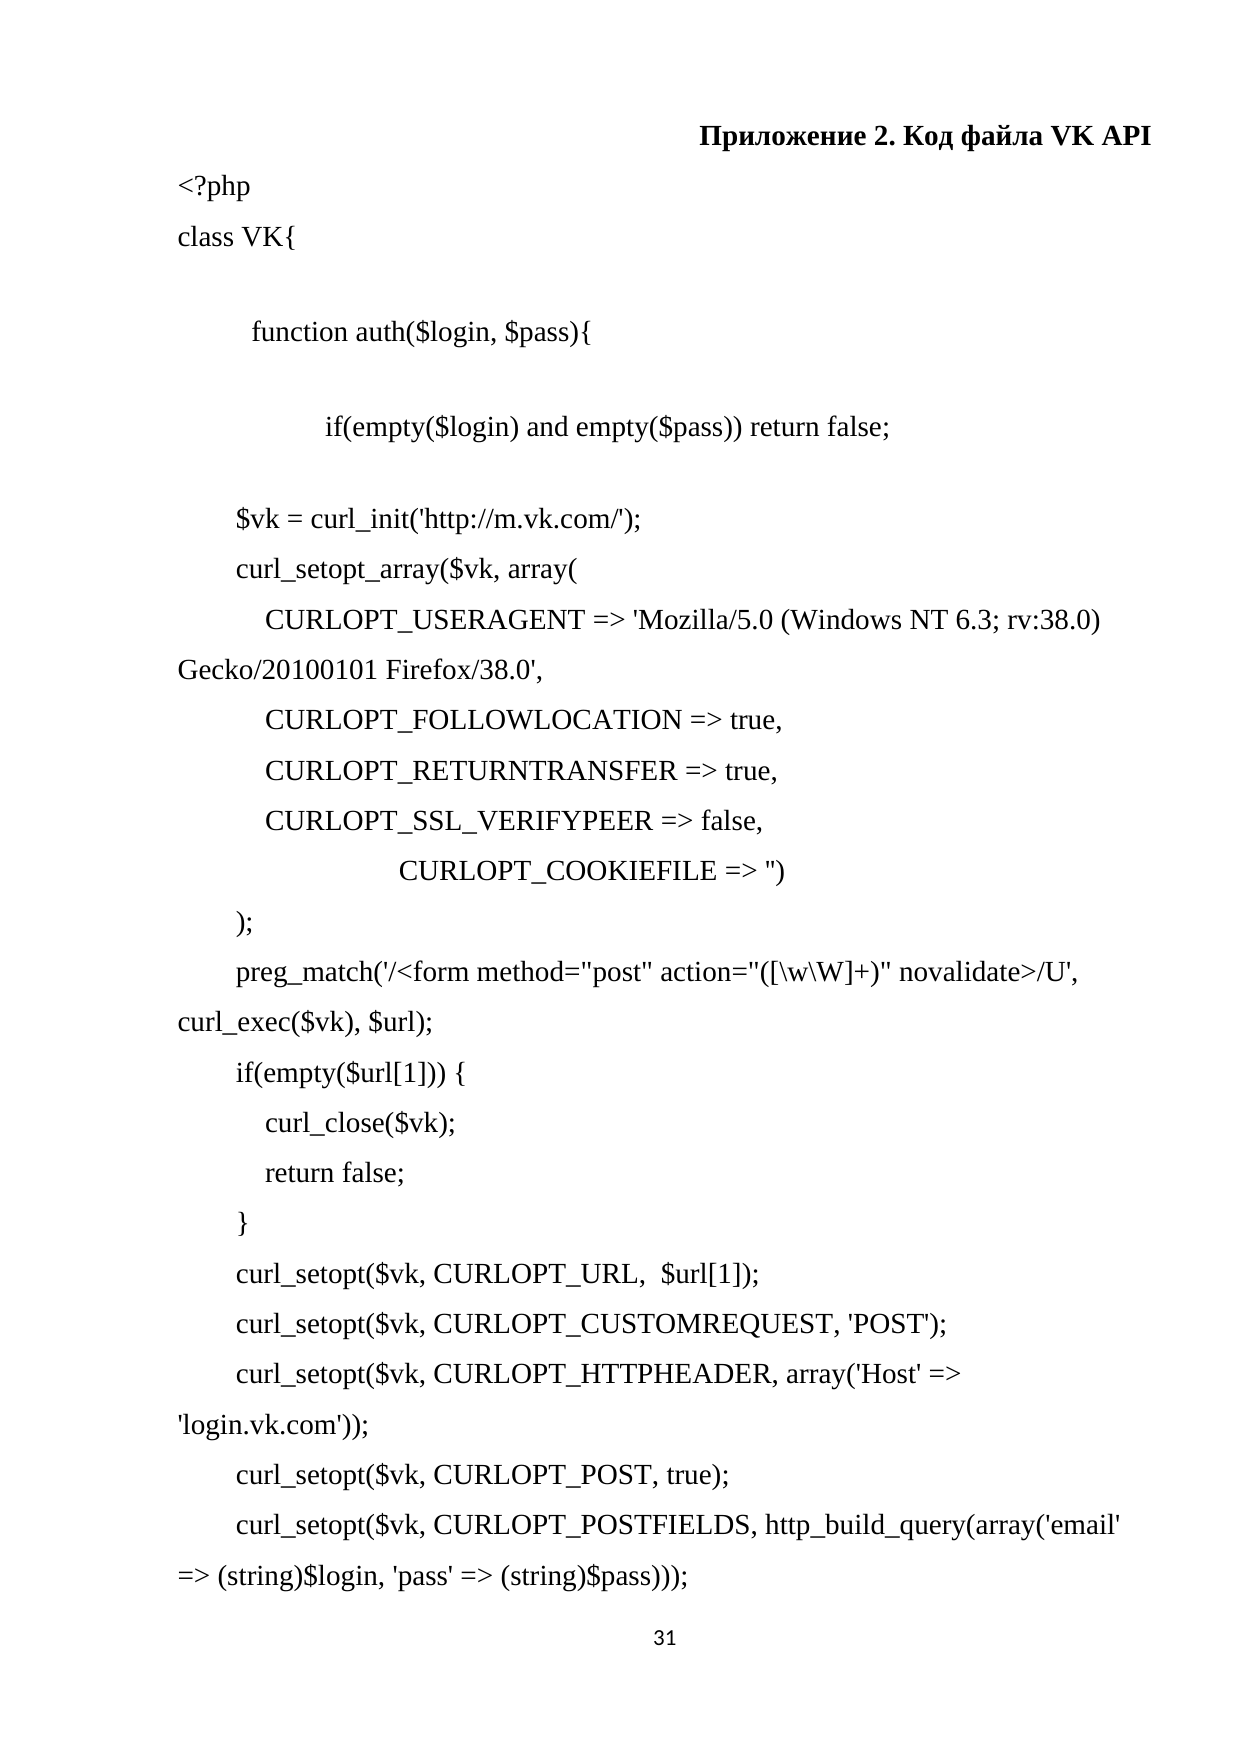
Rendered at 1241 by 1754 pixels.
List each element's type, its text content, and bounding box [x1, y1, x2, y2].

text if(empty($url[1])) { [177, 1055, 1152, 1088]
text CURLOPT_RETURNTRANSFER => true, [177, 753, 1152, 786]
text CURLOPT_USERAGENT => 'Mozilla/5.0 (Windows NT 6.3; rv:38.0) Gecko/20100101 Firefox/38.0', [177, 602, 1152, 686]
text } [177, 1206, 1152, 1239]
text return false; [177, 1155, 1152, 1189]
text curl_setopt($vk, CURLOPT_HTTPHEADER, array('Host' => 'login.vk.com')); [177, 1357, 1152, 1440]
text curl_setopt($vk, CURLOPT_CUSTOMREQUEST, 'POST'); [177, 1306, 1152, 1340]
text class VK{ [177, 219, 1152, 252]
text curl_setopt($vk, CURLOPT_URL, $url[1]); [177, 1256, 1152, 1289]
text if(empty($login) and empty($pass)) return false; [177, 409, 1152, 442]
text <?php [177, 168, 1152, 202]
text function auth($login, $pass){ [177, 314, 1152, 347]
text curl_setopt($vk, CURLOPT_POSTFIELDS, http_build_query(array('email' => (string)$login, 'pass' => (string)$pass))); [177, 1507, 1152, 1591]
text $vk = curl_init('http://m.vk.com/'); [177, 501, 1152, 535]
text curl_setopt_array($vk, array( [177, 552, 1152, 585]
text CURLOPT_SSL_VERIFYPEER => false, [177, 803, 1152, 837]
text ); [177, 904, 1152, 937]
text CURLOPT_COOKIEFILE => '') [177, 853, 1152, 887]
text CURLOPT_FOLLOWLOCATION => true, [177, 702, 1152, 736]
text curl_setopt($vk, CURLOPT_POST, true); [177, 1457, 1152, 1491]
subtitle Приложение 2. Код файла VK API [177, 118, 1152, 152]
text curl_close($vk); [177, 1105, 1152, 1138]
text preg_match('/<form method="post" action="([\w\W]+)" novalidate>/U', curl_exec($vk), $url); [177, 954, 1152, 1038]
